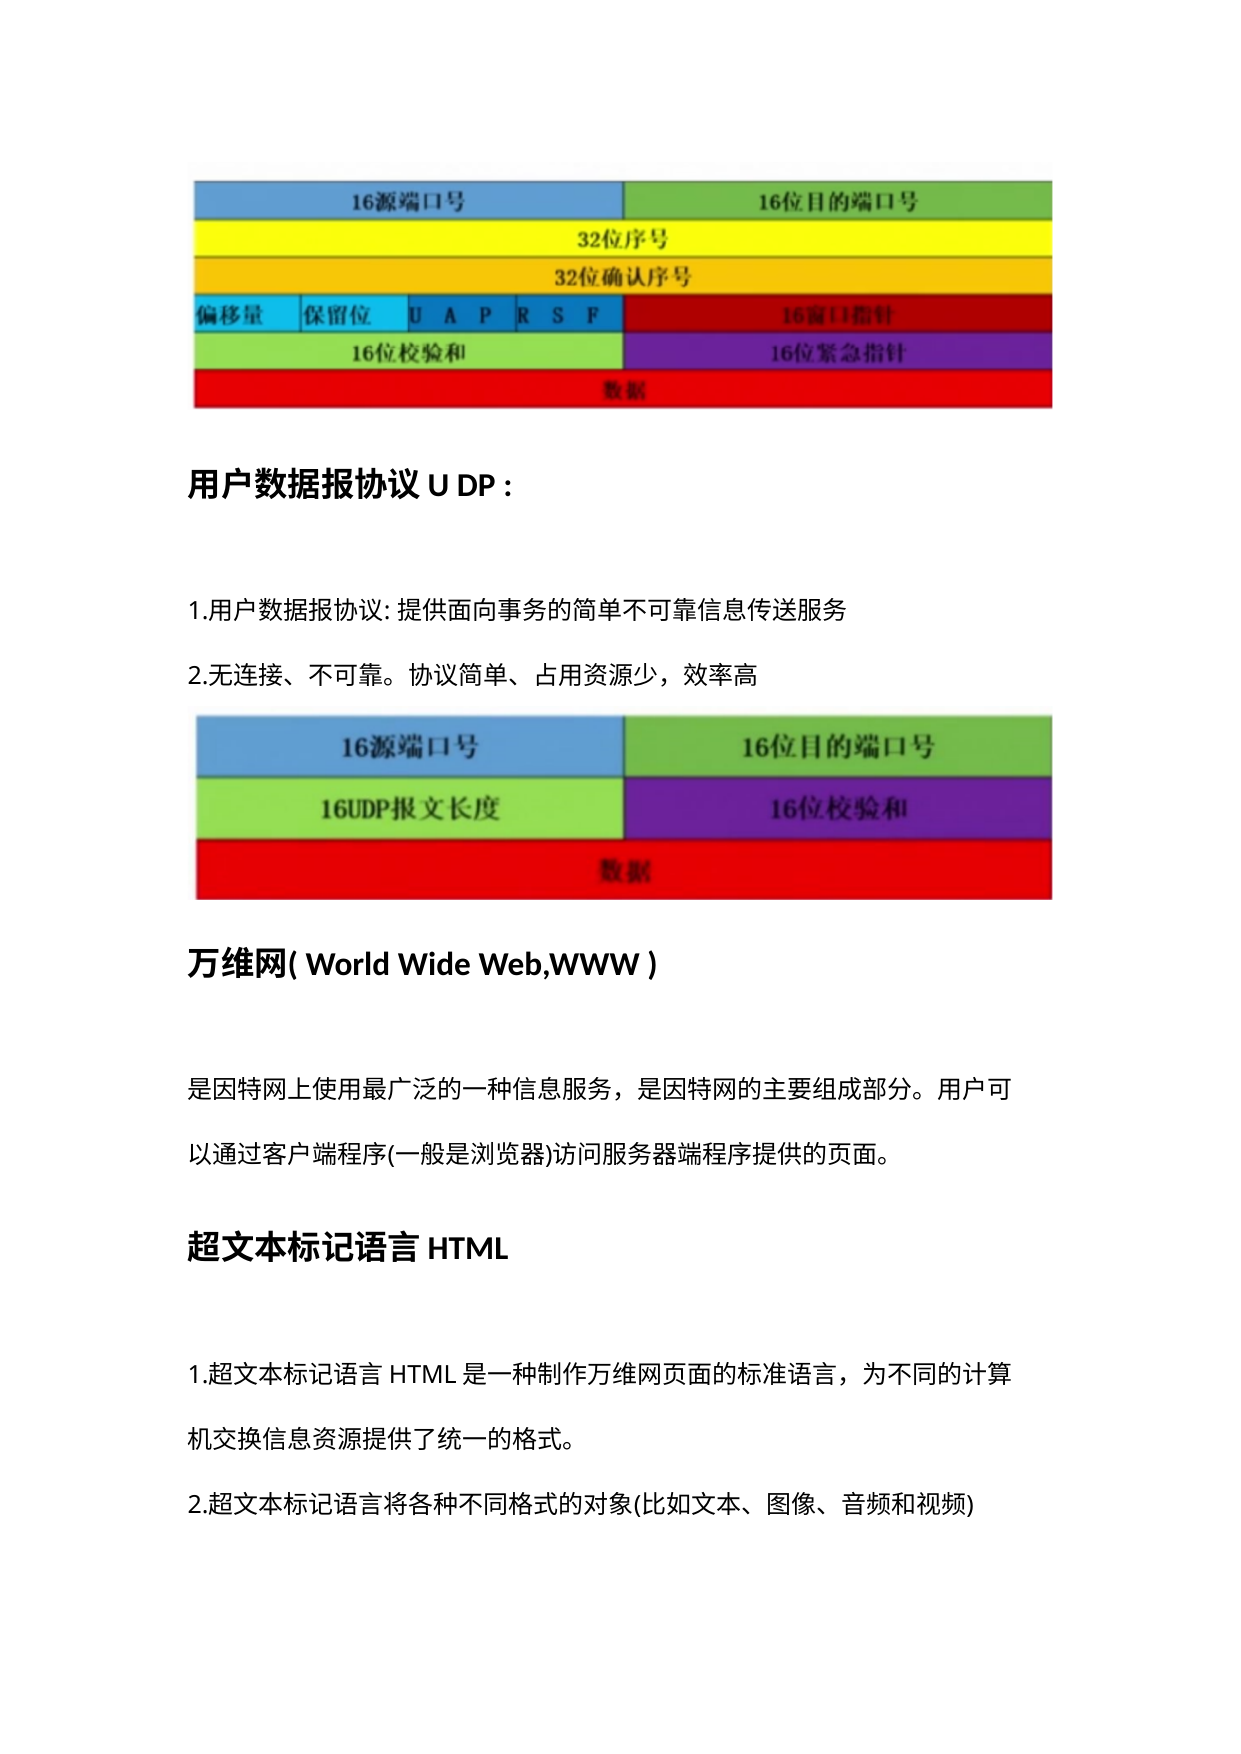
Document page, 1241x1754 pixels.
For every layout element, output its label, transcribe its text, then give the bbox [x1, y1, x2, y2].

subtitle 万维网( World Wide Web,WWW ) [187, 928, 1053, 993]
text 1.超文本标记语言HTML是一种制作万维网页面的标准语言，为不同的计算 [187, 1340, 1053, 1405]
subtitle 超文本标记语言HTML [187, 1213, 1053, 1278]
text 是因特网上使用最广泛的一种信息服务，是因特网的主要组成部分。用户可 [187, 1056, 1053, 1121]
text 以通过客户端程序(一般是浏览器)访问服务器端程序提供的页面。 [187, 1121, 1053, 1186]
picture [187, 706, 1053, 900]
text 机交换信息资源提供了统一的格式。 [187, 1405, 1053, 1470]
text 2.超文本标记语言将各种不同格式的对象(比如文本、图像、音频和视频) [187, 1470, 1053, 1535]
text 1.用户数据报协议: 提供面向事务的简单不可靠信息传送服务 [187, 576, 1053, 641]
subtitle 用户数据报协议U DP : [187, 449, 1053, 514]
text 2.无连接、不可靠。协议简单、占用资源少，效率高 [187, 641, 1053, 706]
picture [187, 162, 1053, 410]
